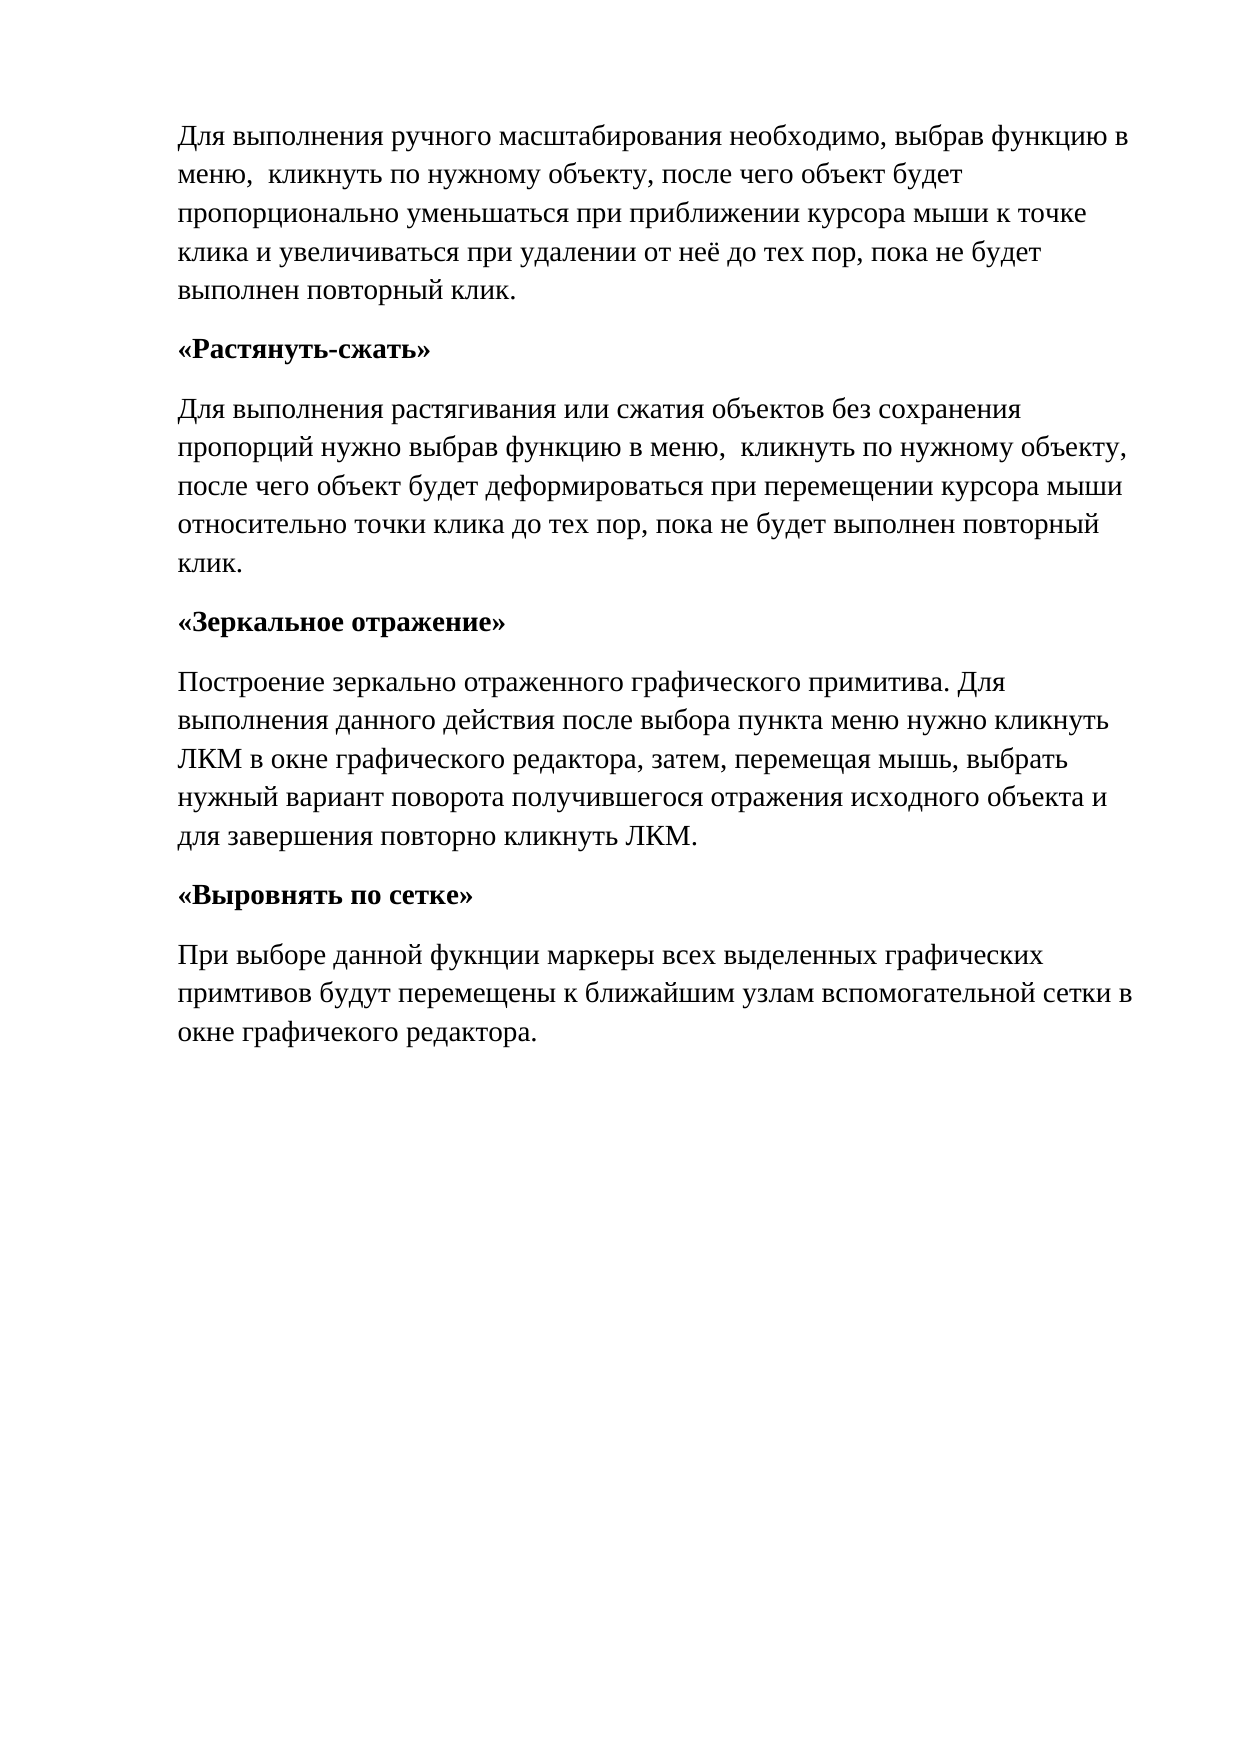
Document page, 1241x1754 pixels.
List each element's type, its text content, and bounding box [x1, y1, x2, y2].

text «Зеркальное отражение» [177, 604, 1152, 638]
text Для выполнения ручного масштабирования необходимо, выбрав функцию в меню, кликнуть по нужному объекту, после чего объект будет пропорционально уменьшаться при приближении курсора мыши к точке клика и увеличиваться при удалении от неё до тех пор, пока не будет выполнен повторный клик. [177, 118, 1152, 306]
text Для выполнения растягивания или сжатия объектов без сохранения пропорций нужно выбрав функцию в меню, кликнуть по нужному объекту, после чего объект будет деформироваться при перемещении курсора мыши относительно точки клика до тех пор, пока не будет выполнен повторный клик. [177, 391, 1152, 579]
text При выборе данной фукнции маркеры всех выделенных графических примтивов будут перемещены к ближайшим узлам вспомогательной сетки в окне графичекого редактора. [177, 937, 1152, 1047]
text «Растянуть-сжать» [177, 332, 1152, 365]
text «Выровнять по сетке» [177, 877, 1152, 911]
text Построение зеркально отраженного графического примитива. Для выполнения данного действия после выбора пункта меню нужно кликнуть ЛКМ в окне графического редактора, затем, перемещая мышь, выбрать нужный вариант поворота получившегося отражения исходного объекта и для завершения повторно кликнуть ЛКМ. [177, 664, 1152, 852]
